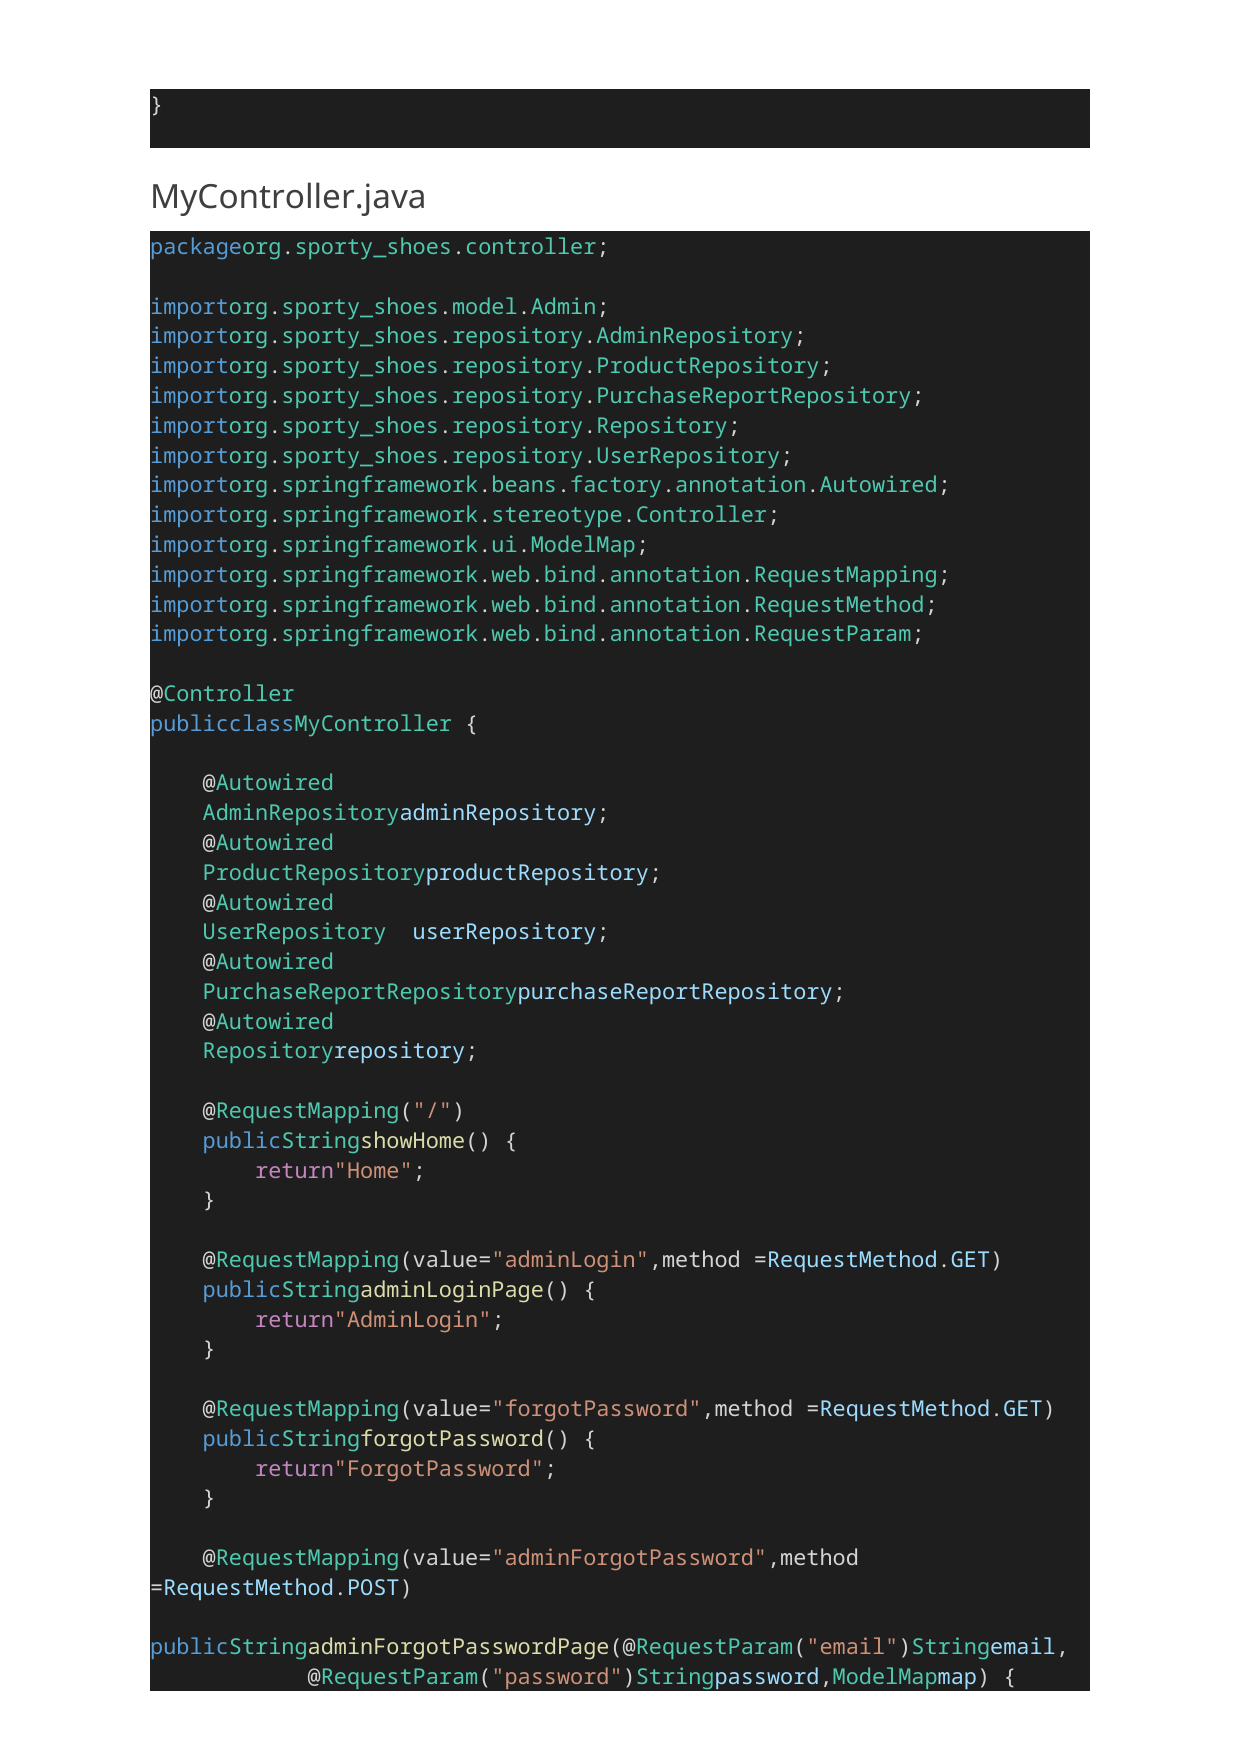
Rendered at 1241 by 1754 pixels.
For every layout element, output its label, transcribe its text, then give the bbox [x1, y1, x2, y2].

text AdminRepositoryadminRepository; [150, 797, 1090, 827]
text @RequestMapping(value="adminForgotPassword",method =RequestMethod.POST) [150, 1542, 1090, 1602]
text importorg.springframework.beans.factory.annotation.Autowired; [150, 469, 1090, 499]
text return"AdminLogin"; [150, 1304, 1090, 1333]
text importorg.sporty_shoes.repository.Repository; [150, 410, 1090, 440]
text importorg.sporty_shoes.repository.UserRepository; [150, 440, 1090, 469]
text @RequestMapping(value="adminLogin",method =RequestMethod.GET) [150, 1244, 1090, 1274]
text importorg.springframework.ui.ModelMap; [150, 529, 1090, 559]
text @Autowired [150, 887, 1090, 916]
text importorg.springframework.web.bind.annotation.RequestParam; [150, 618, 1090, 648]
text importorg.sporty_shoes.repository.AdminRepository; [150, 321, 1090, 350]
text importorg.sporty_shoes.model.Admin; [150, 291, 1090, 321]
text @Autowired [150, 1006, 1090, 1036]
text PurchaseReportRepositorypurchaseReportRepository; [150, 976, 1090, 1006]
text } [150, 1333, 1090, 1363]
text publicStringadminForgotPasswordPage(@RequestParam("email")Stringemail, [150, 1602, 1090, 1661]
text ProductRepositoryproductRepository; [150, 857, 1090, 887]
text } [150, 1482, 1090, 1512]
text @Controller [150, 678, 1090, 708]
text @Autowired [150, 946, 1090, 976]
text return"ForgotPassword"; [150, 1453, 1090, 1482]
text @RequestParam("password")Stringpassword,ModelMapmap) { [150, 1661, 1090, 1691]
text UserRepository userRepository; [150, 916, 1090, 946]
text @Autowired [150, 827, 1090, 857]
text publicStringshowHome() { [150, 1125, 1090, 1155]
text } [150, 89, 1090, 118]
text importorg.sporty_shoes.repository.PurchaseReportRepository; [150, 380, 1090, 410]
text } [150, 1184, 1090, 1214]
text publicclassMyController { [150, 708, 1090, 738]
text @Autowired [150, 767, 1090, 797]
text importorg.springframework.stereotype.Controller; [150, 499, 1090, 529]
text @RequestMapping("/") [150, 1095, 1090, 1125]
text MyController.java [150, 173, 1090, 219]
text publicStringforgotPassword() { [150, 1423, 1090, 1453]
text importorg.springframework.web.bind.annotation.RequestMapping; [150, 559, 1090, 589]
text publicStringadminLoginPage() { [150, 1274, 1090, 1304]
text packageorg.sporty_shoes.controller; [150, 231, 1090, 261]
text @RequestMapping(value="forgotPassword",method =RequestMethod.GET) [150, 1393, 1090, 1423]
text Repositoryrepository; [150, 1036, 1090, 1065]
text importorg.sporty_shoes.repository.ProductRepository; [150, 350, 1090, 380]
text importorg.springframework.web.bind.annotation.RequestMethod; [150, 589, 1090, 618]
text return"Home"; [150, 1155, 1090, 1184]
